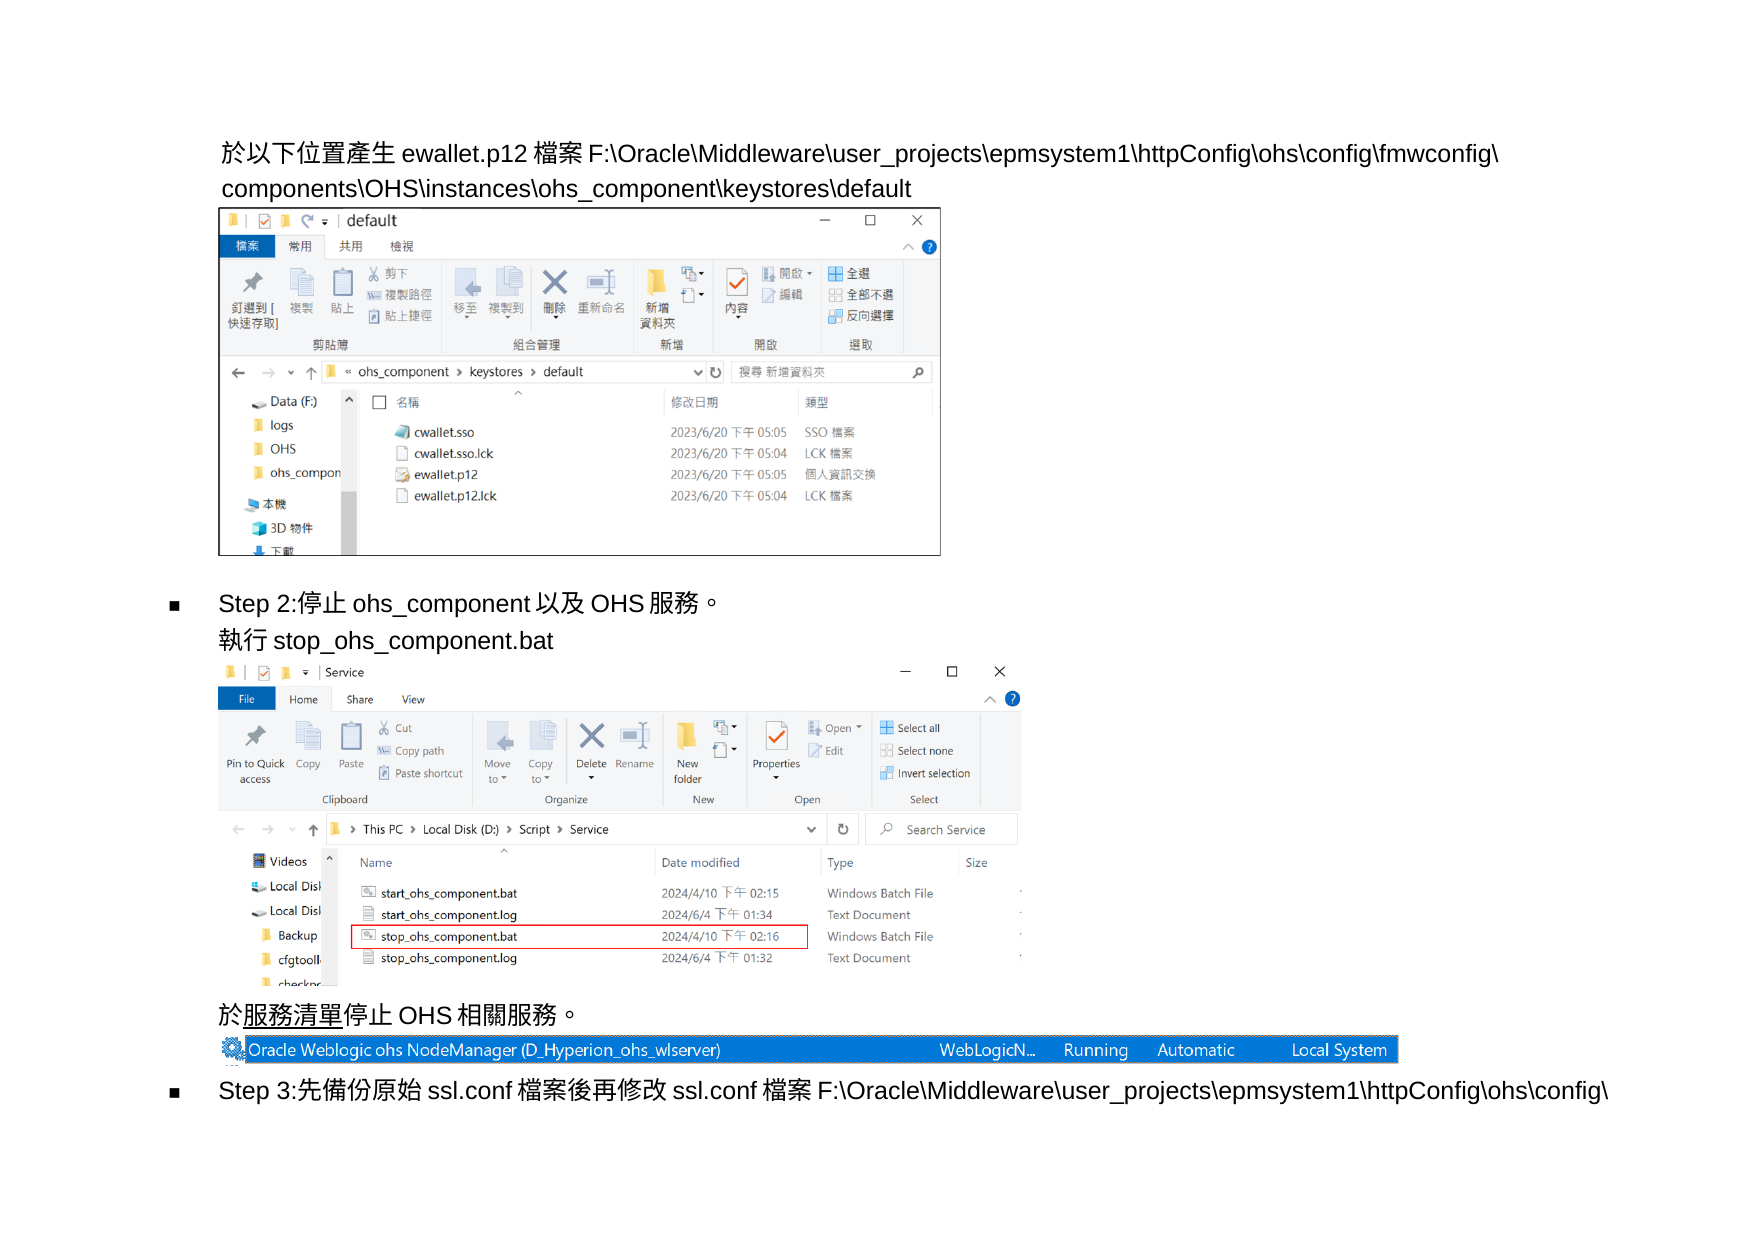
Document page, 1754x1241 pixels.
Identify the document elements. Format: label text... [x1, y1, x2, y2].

picture [218, 1032, 1401, 1066]
picture [218, 207, 941, 556]
list 執行stop_ohs_component.bat [218, 620, 1636, 658]
list 於服務清單停止OHS相關服務。 [218, 995, 1636, 1033]
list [168, 1070, 1636, 1108]
list Step 2:停止ohs_component以及OHS服務。 [168, 583, 1636, 620]
text 於以下位置產生ewallet.p12檔案F:\Oracle\Middleware\user_projects\epmsystem1\httpConfig\ohs\config\fmwconfig\components\OHS\instances\ohs_component\keystores\default [221, 133, 1636, 208]
picture [218, 657, 1022, 986]
